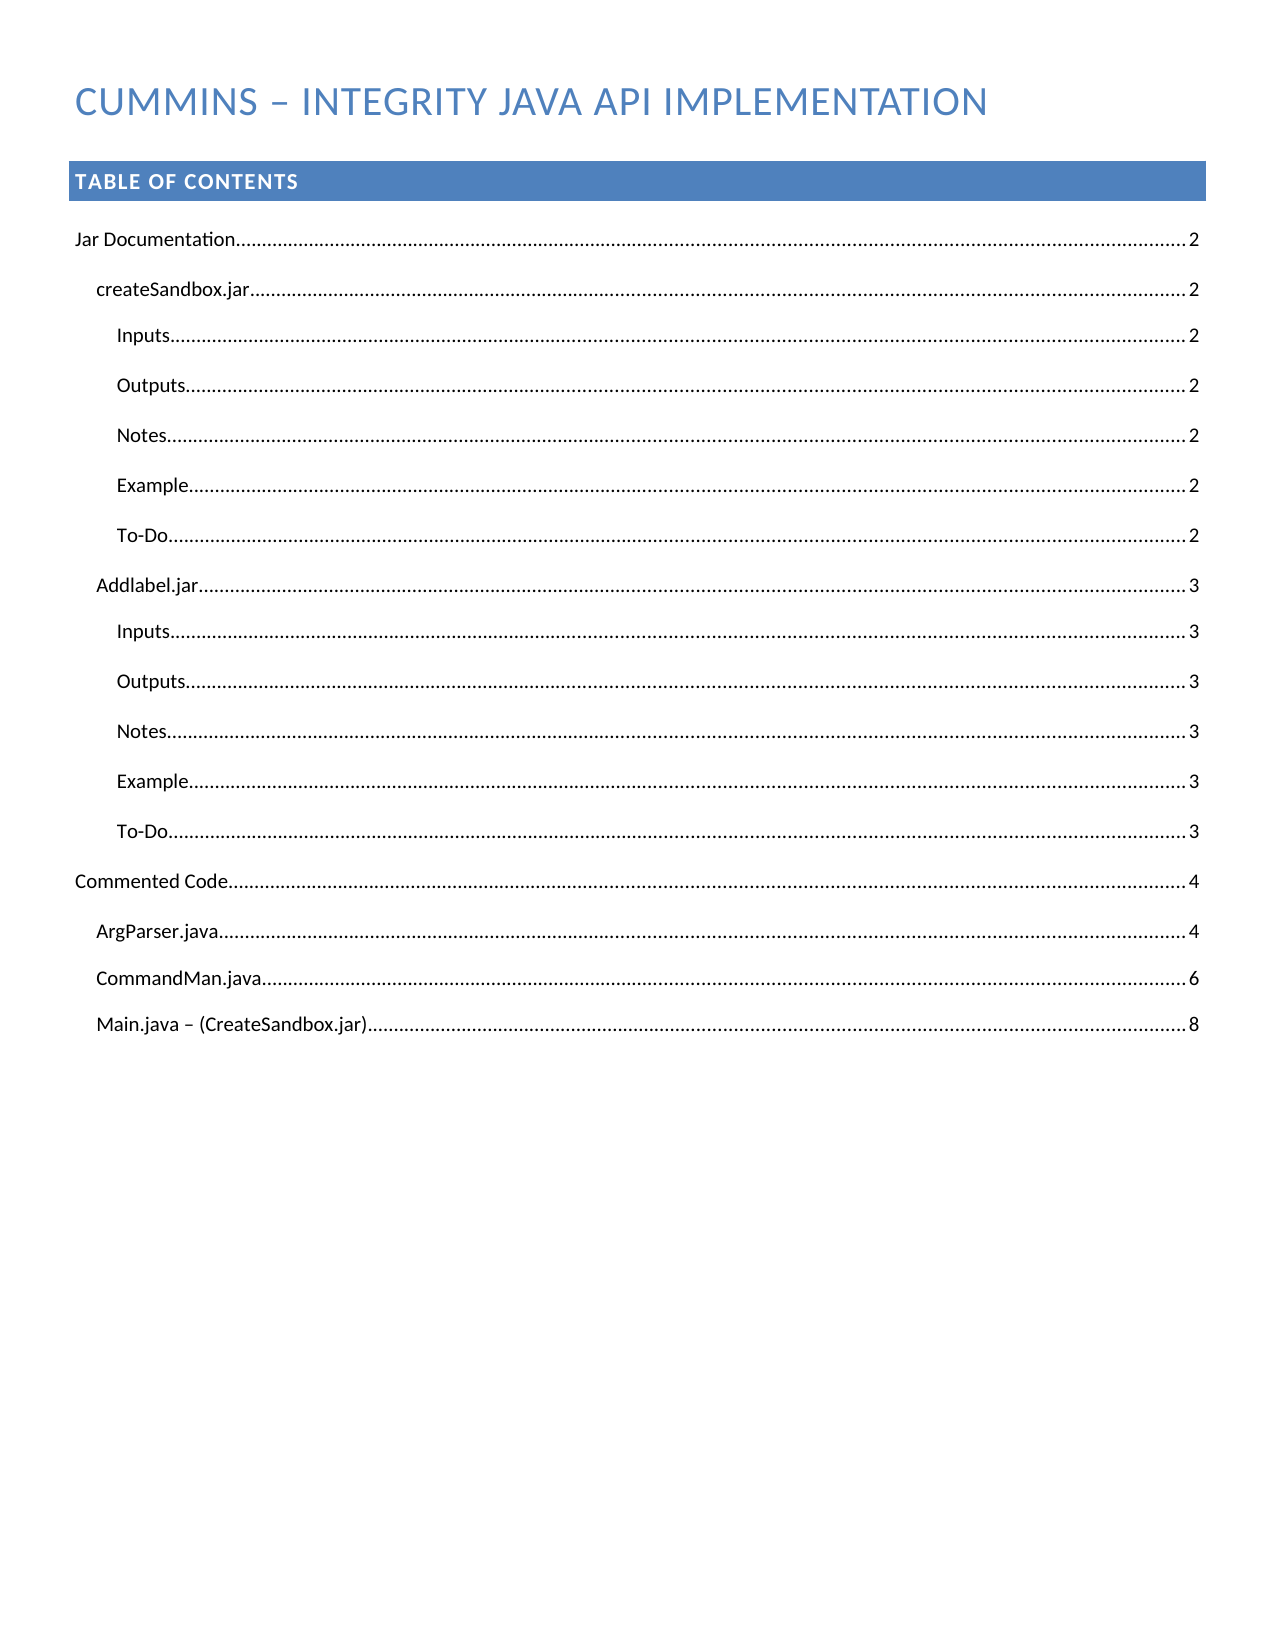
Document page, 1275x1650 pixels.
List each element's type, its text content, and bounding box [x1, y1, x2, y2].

title Cummins – Integrity Java API Implementation [75, 75, 1200, 126]
